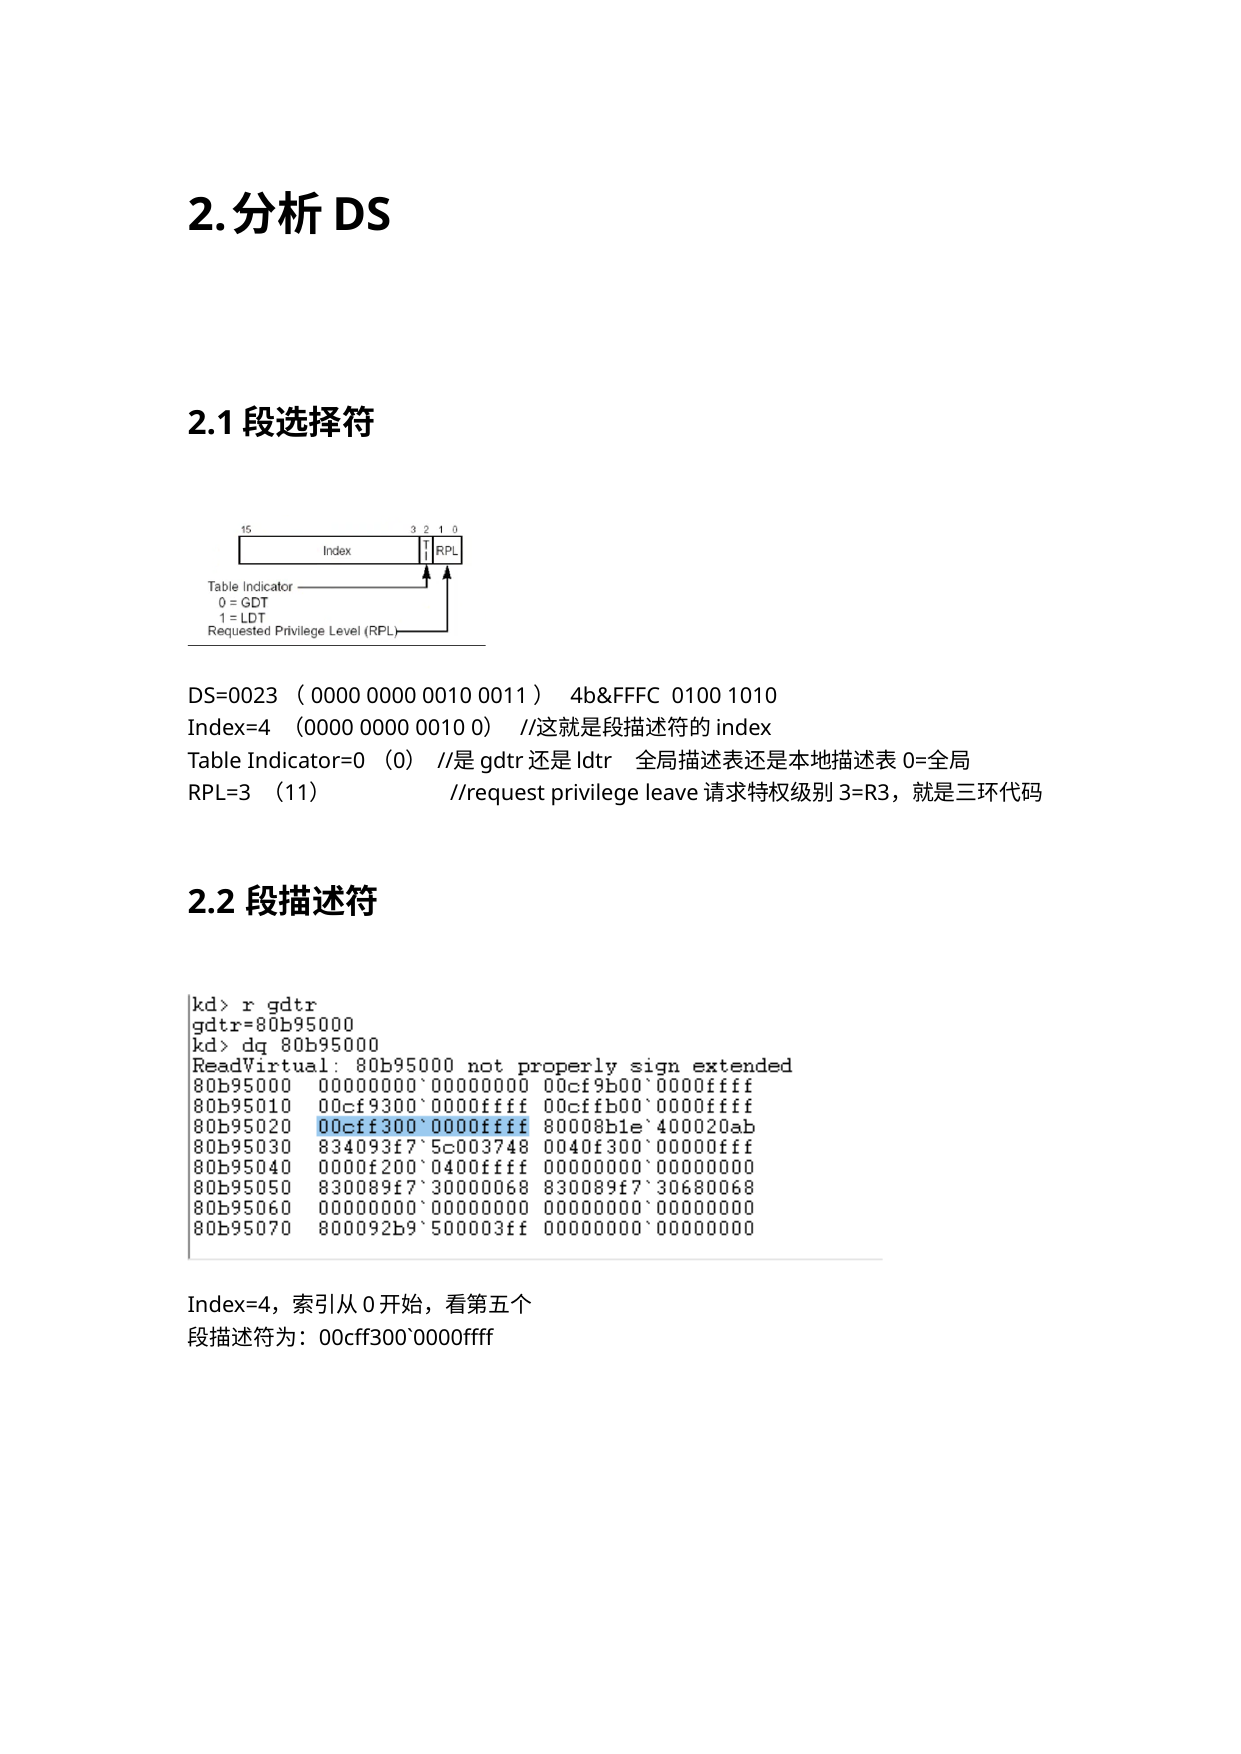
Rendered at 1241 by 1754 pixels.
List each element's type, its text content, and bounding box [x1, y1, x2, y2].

text RPL=3 （11） //request privilege leave请求特权级别3=R3，就是三环代码 [187, 775, 1053, 807]
text Index=4 （0000 0000 0010 0） //这就是段描述符的index [187, 710, 1053, 742]
subtitle 分析DS [187, 162, 1053, 259]
picture [187, 515, 486, 646]
picture [187, 994, 883, 1262]
text DS=0023 （ 0000 0000 0010 0011 ） 4b&FFFC 0100 1010 [187, 677, 1053, 710]
subtitle 2.1段选择符 [187, 388, 1053, 453]
text 段描述符为：00cff300`0000ffff [187, 1319, 1053, 1352]
text Table Indicator=0 （0） //是gdtr还是ldtr 全局描述表还是本地描述表 0=全局 [187, 742, 1053, 775]
subtitle 段描述符 [187, 867, 1053, 932]
text Index=4，索引从0开始，看第五个 [187, 1287, 1053, 1319]
